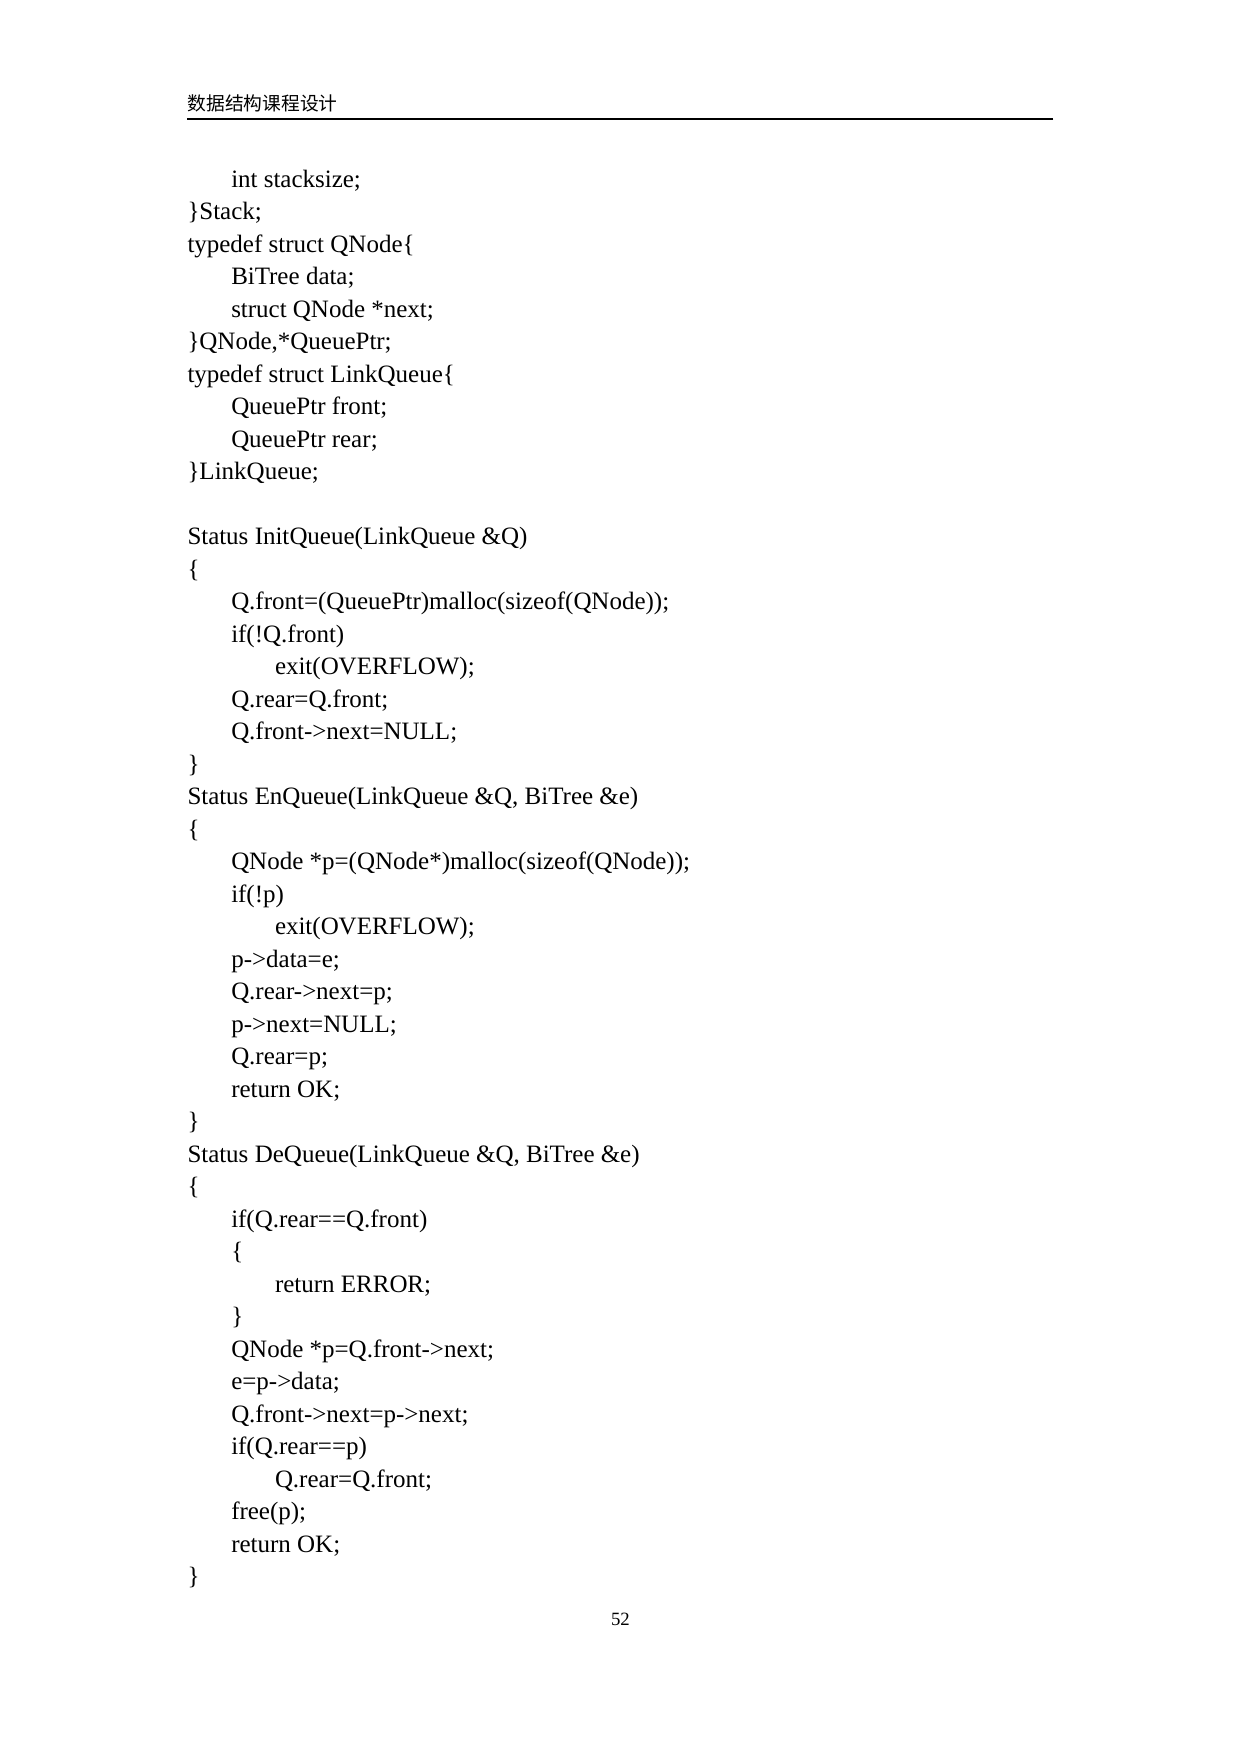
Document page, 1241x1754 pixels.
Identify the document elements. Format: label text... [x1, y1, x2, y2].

text Q.rear=Q.front; [187, 682, 1053, 714]
text p->data=e; [187, 942, 1053, 974]
text { [187, 1169, 1053, 1202]
text exit(OVERFLOW); [187, 909, 1053, 942]
text e=p->data; [187, 1364, 1053, 1397]
text }QNode,*QueuePtr; [187, 324, 1053, 357]
text return OK; [187, 1072, 1053, 1104]
text QueuePtr front; [187, 389, 1053, 422]
text QueuePtr rear; [187, 422, 1053, 454]
text exit(OVERFLOW); [187, 649, 1053, 682]
text QNode *p=(QNode*)malloc(sizeof(QNode)); [187, 844, 1053, 877]
text Q.rear=Q.front; [187, 1462, 1053, 1494]
text typedef struct QNode{ [187, 227, 1053, 259]
text return OK; [187, 1527, 1053, 1559]
text if(Q.rear==p) [187, 1429, 1053, 1462]
text Q.front=(QueuePtr)malloc(sizeof(QNode)); [187, 584, 1053, 617]
text typedef struct LinkQueue{ [187, 357, 1053, 389]
text QNode *p=Q.front->next; [187, 1332, 1053, 1364]
text BiTree data; [187, 259, 1053, 292]
text }Stack; [187, 194, 1053, 227]
text Q.front->next=p->next; [187, 1397, 1053, 1429]
text } [187, 1559, 1053, 1592]
text } [187, 747, 1053, 779]
text int stacksize; [187, 162, 1053, 194]
text Q.rear->next=p; [187, 974, 1053, 1007]
text { [187, 552, 1053, 584]
text Status DeQueue(LinkQueue &Q, BiTree &e) [187, 1137, 1053, 1169]
text free(p); [187, 1494, 1053, 1527]
text Status InitQueue(LinkQueue &Q) [187, 519, 1053, 552]
text Status EnQueue(LinkQueue &Q, BiTree &e) [187, 779, 1053, 812]
text struct QNode *next; [187, 292, 1053, 324]
text if(!Q.front) [187, 617, 1053, 649]
text { [187, 812, 1053, 844]
text }LinkQueue; [187, 454, 1053, 487]
text } [187, 1104, 1053, 1137]
text if(!p) [187, 877, 1053, 909]
text return ERROR; [187, 1267, 1053, 1299]
text p->next=NULL; [187, 1007, 1053, 1039]
text } [187, 1299, 1053, 1332]
text { [187, 1234, 1053, 1267]
text Q.front->next=NULL; [187, 714, 1053, 747]
text if(Q.rear==Q.front) [187, 1202, 1053, 1234]
text Q.rear=p; [187, 1039, 1053, 1072]
